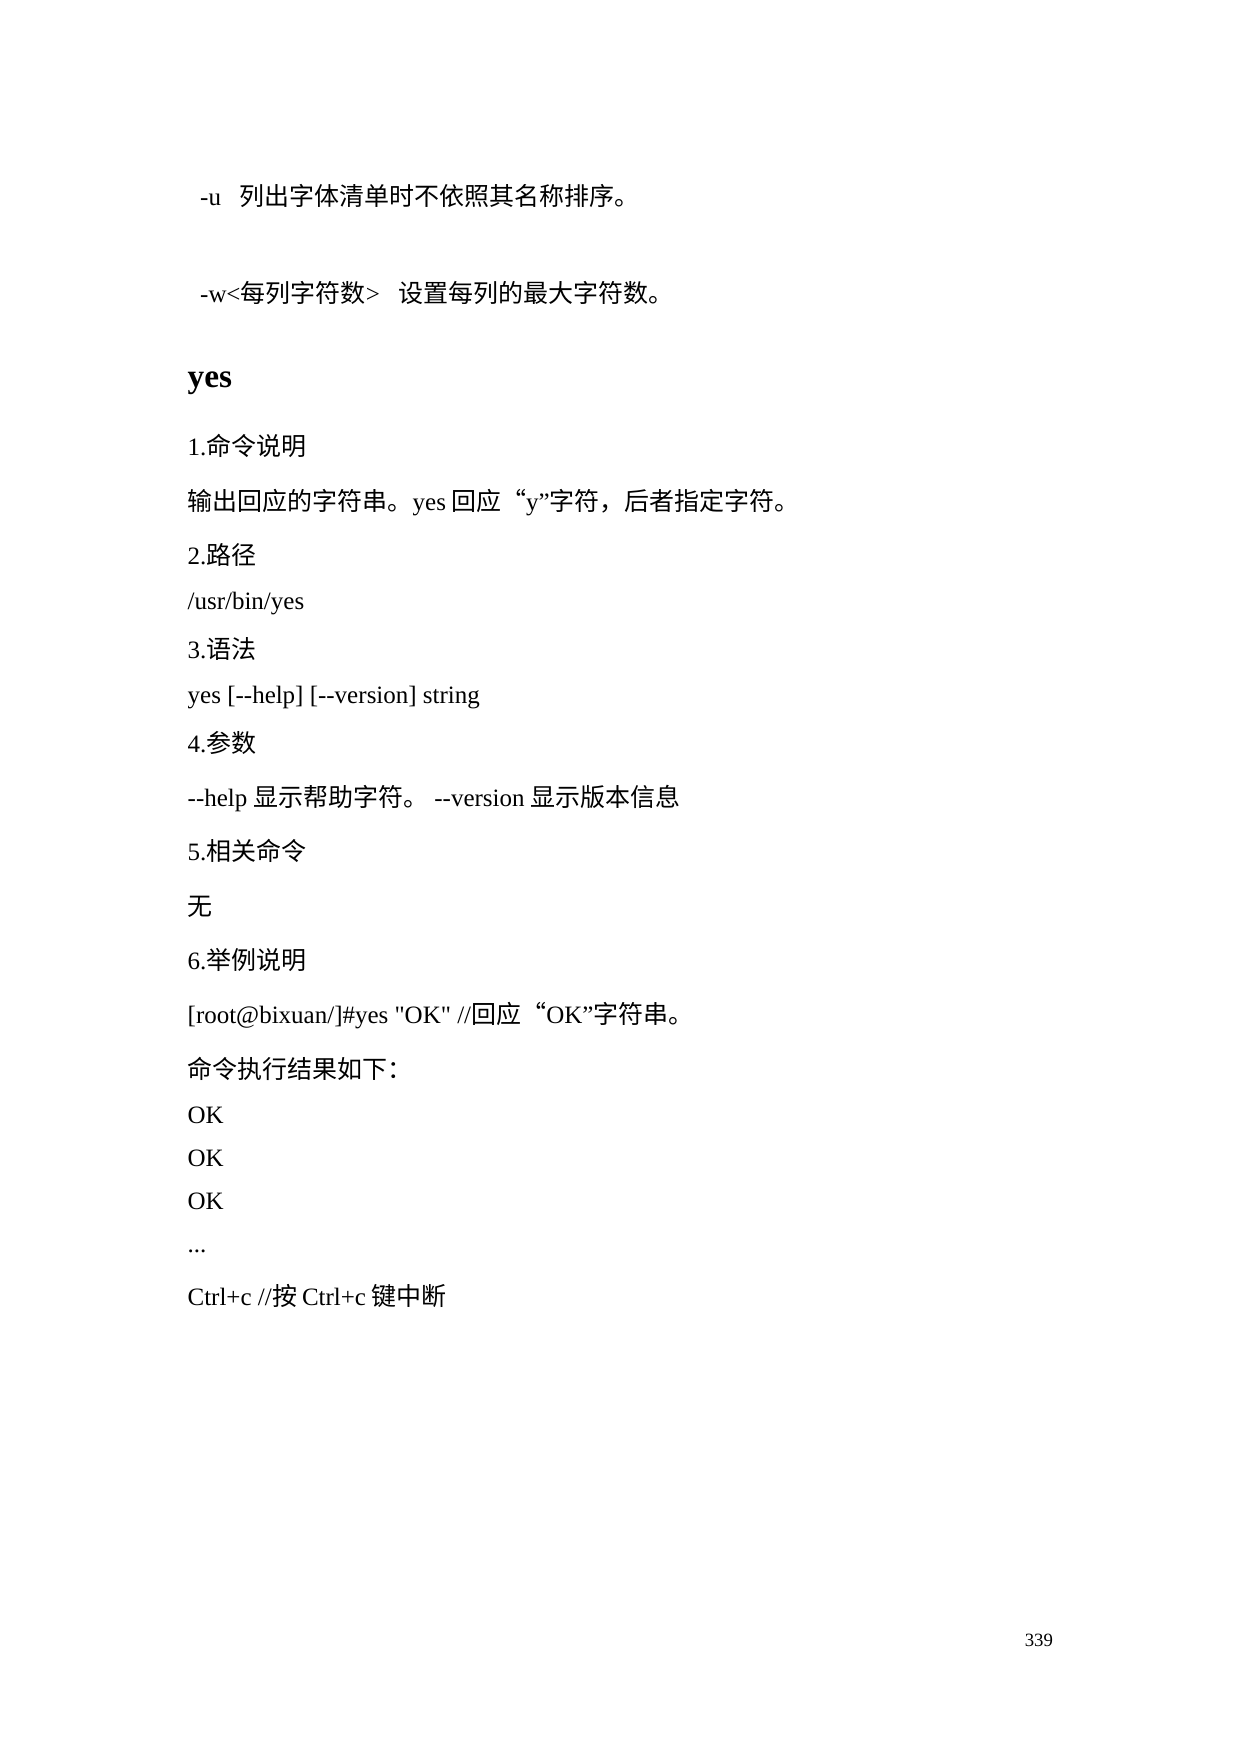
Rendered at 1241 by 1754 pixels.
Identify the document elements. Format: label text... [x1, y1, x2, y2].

text 6.举例说明 [root@bixuan/]#yes "OK" //回应“OK”字符串。 命令执行结果如下： OK OK OK ... Ctrl+c //按Ctrl+c键中断 [187, 941, 1053, 1312]
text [187, 162, 1053, 324]
text 1.命令说明 输出回应的字符串。yes回应“y”字符，后者指定字符。 [187, 427, 1053, 517]
text yes [187, 343, 1053, 408]
text 2.路径 /usr/bin/yes [187, 536, 1053, 615]
text 4.参数 --help 显示帮助字符。 --version 显示版本信息 [187, 723, 1053, 814]
text 3.语法 yes [--help] [--version] string [187, 629, 1053, 709]
text 5.相关命令 无 [187, 832, 1053, 922]
